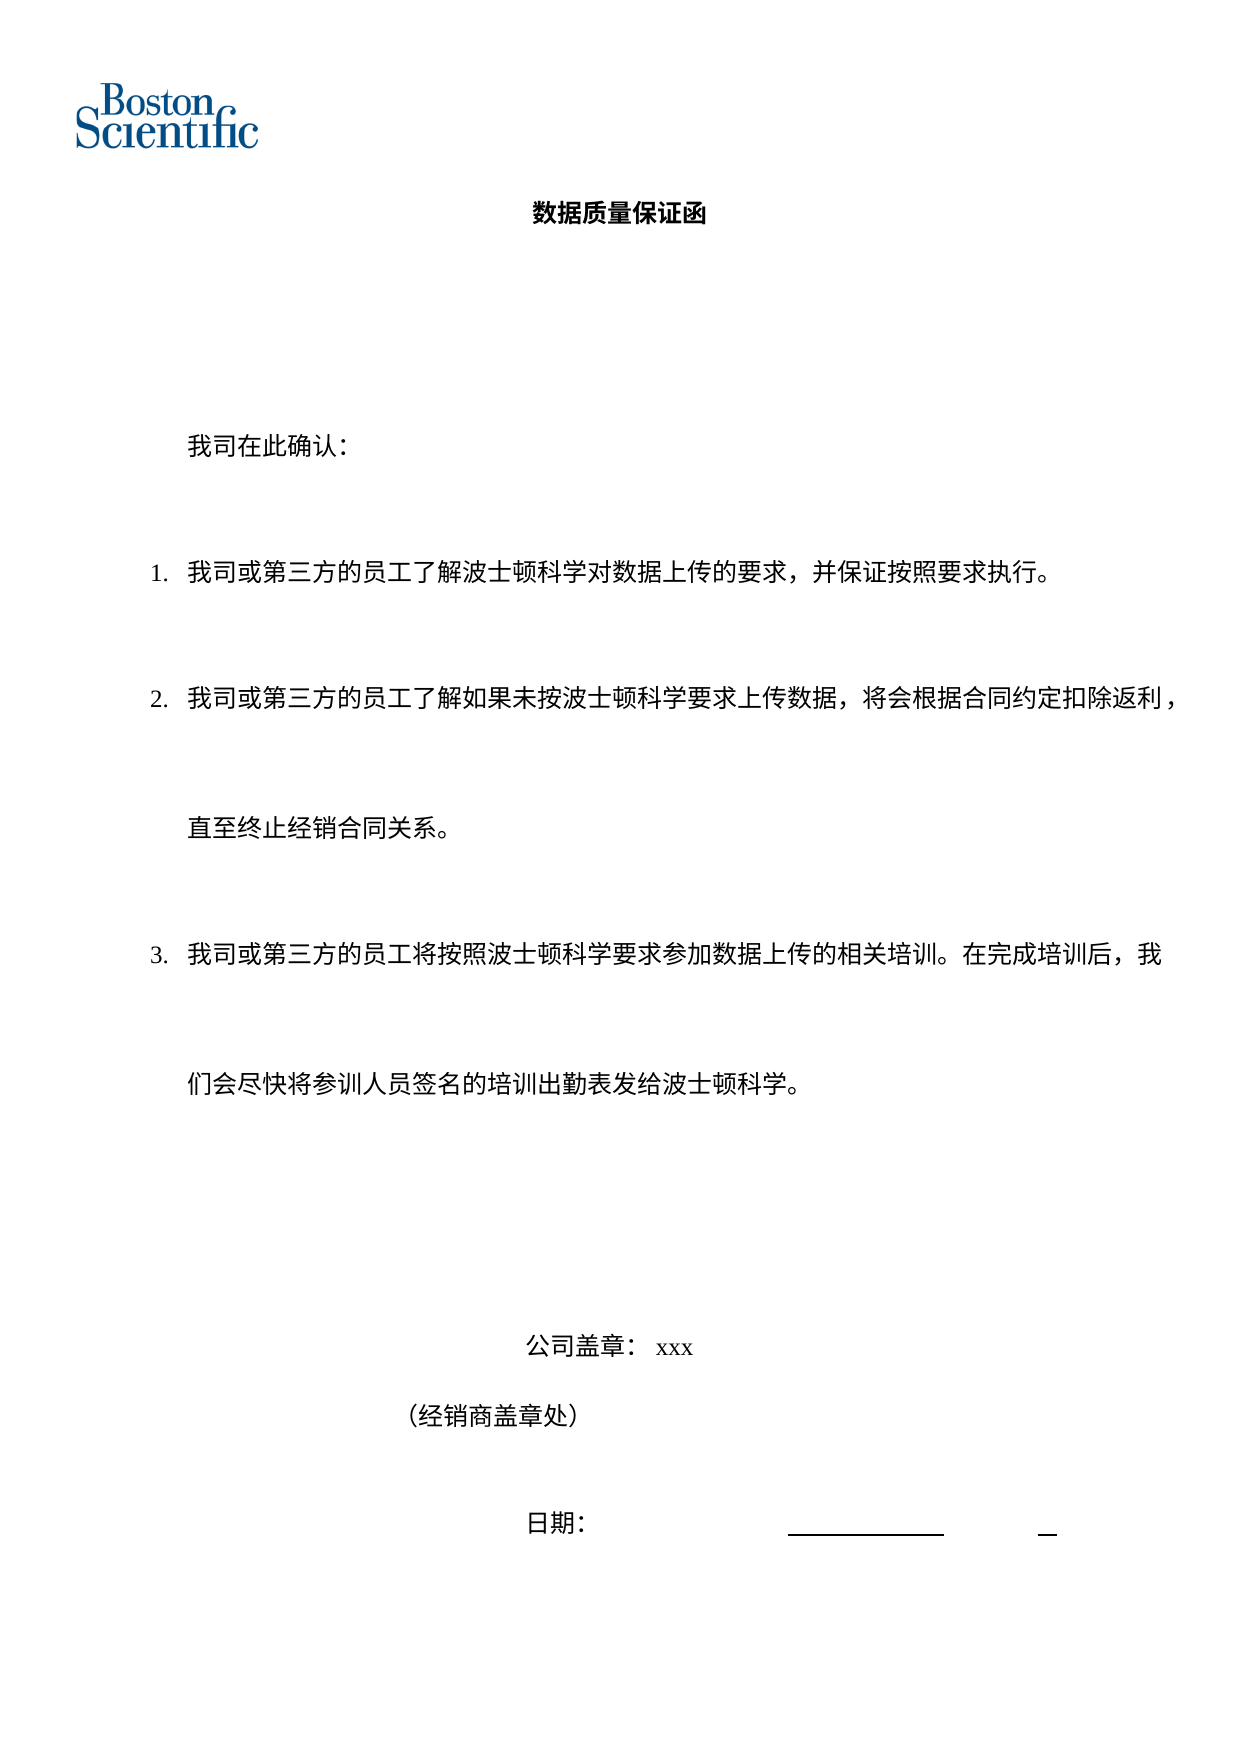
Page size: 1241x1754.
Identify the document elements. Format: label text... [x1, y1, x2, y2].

text 公司盖章： xxx [75, 1312, 1165, 1377]
text 我司在此确认： [187, 412, 1165, 477]
list 我司或第三方的员工将按照波士顿科学要求参加数据上传的相关培训。在完成培训后，我们会尽快将参训人员签名的培训出勤表发给波士顿科学。 [150, 920, 1165, 1115]
list 我司或第三方的员工了解如果未按波士顿科学要求上传数据，将会根据合同约定扣除返利，直至终止经销合同关系。 [150, 664, 1165, 859]
text （经销商盖章处） [75, 1382, 1165, 1447]
title 数据质量保证函 [75, 179, 1165, 244]
list 我司或第三方的员工了解波士顿科学对数据上传的要求，并保证按照要求执行。 [150, 538, 1165, 603]
text 日期： [75, 1489, 1165, 1554]
